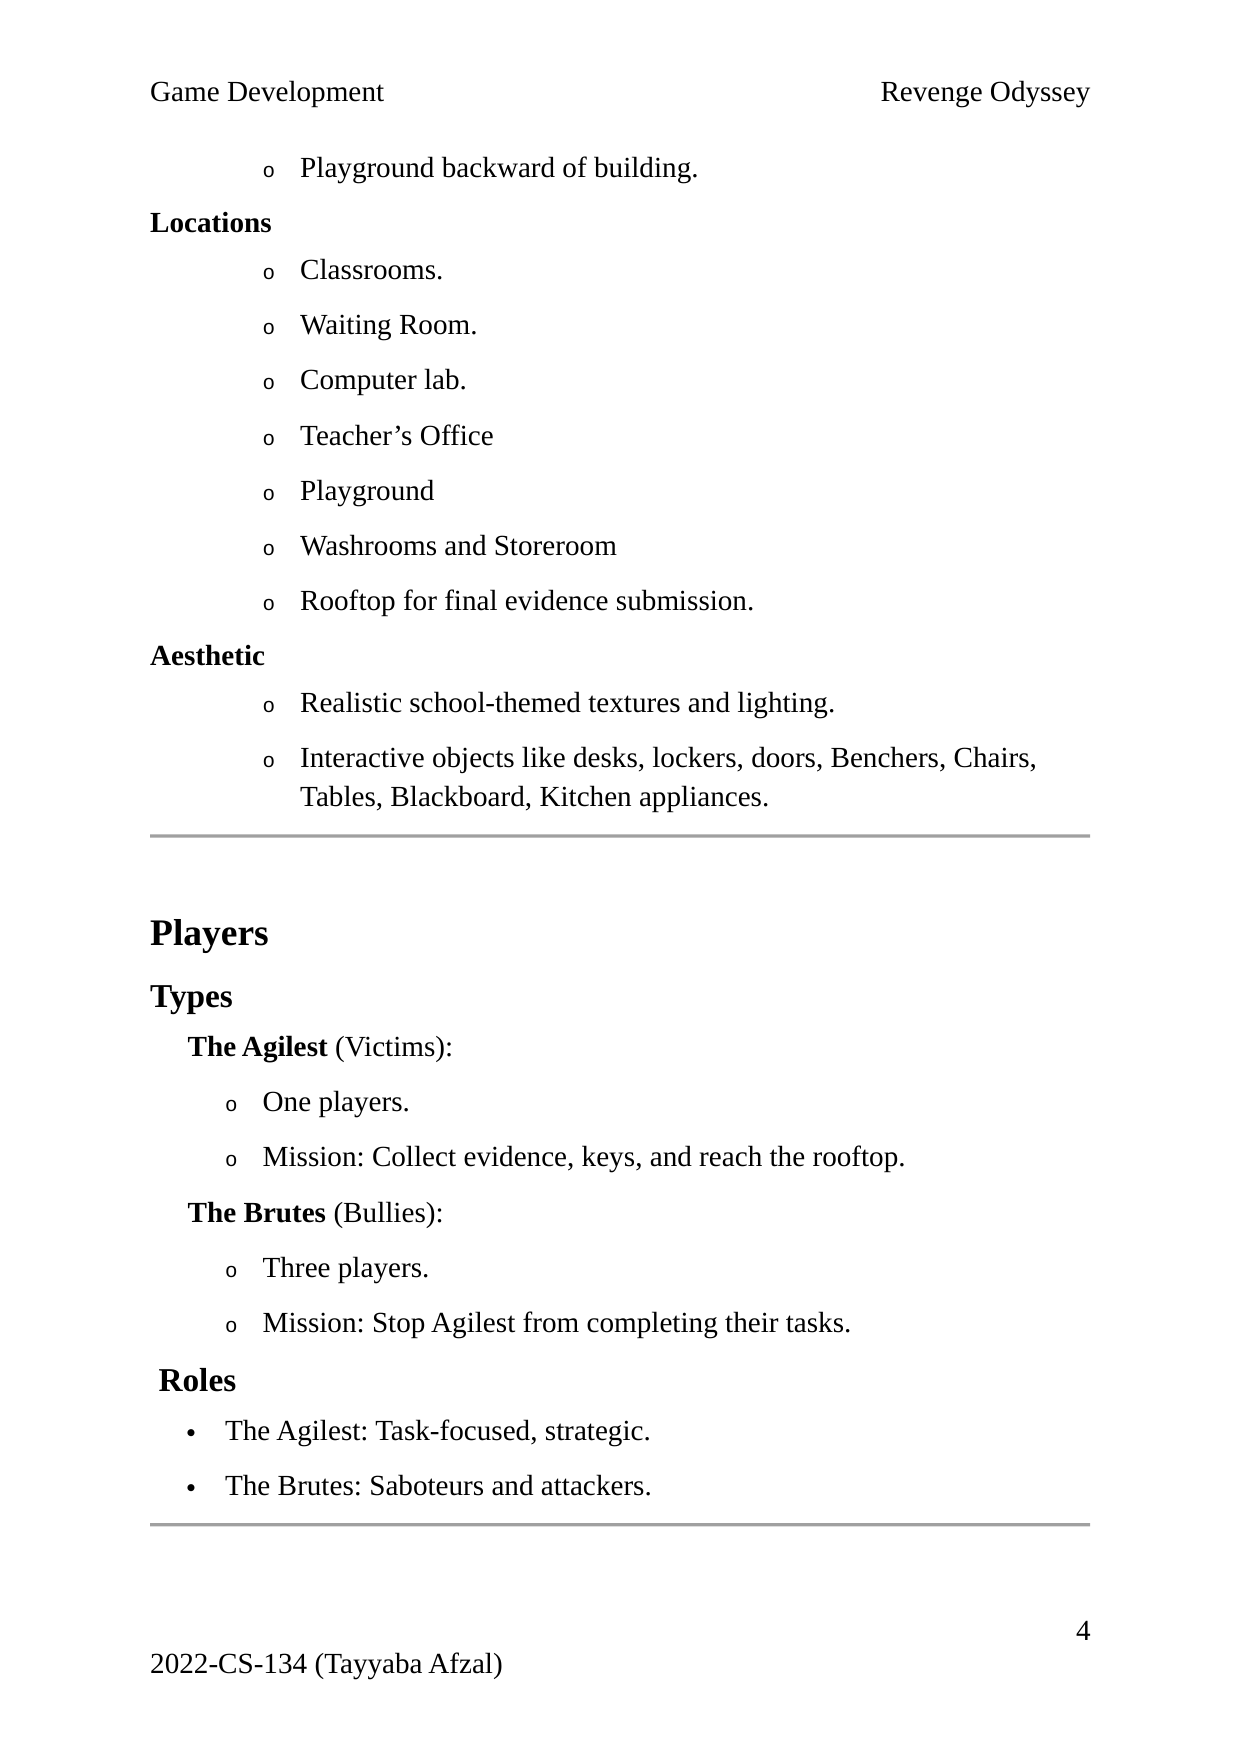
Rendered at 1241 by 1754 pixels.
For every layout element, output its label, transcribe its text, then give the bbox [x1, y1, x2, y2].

list Computer lab. [262, 362, 1090, 396]
subtitle Locations [150, 205, 1090, 239]
list The Brutes: Saboteurs and attackers. [187, 1468, 1090, 1501]
subtitle Aesthetic [150, 638, 1090, 672]
list Interactive objects like desks, lockers, doors, Benchers, Chairs, Tables, Blackboard, Kitchen appliances. [262, 741, 1090, 813]
list Classrooms. [262, 252, 1090, 286]
subtitle Players [150, 910, 1090, 953]
list Three players. [225, 1250, 1090, 1283]
list Rooftop for final evidence submission. [262, 583, 1090, 617]
list One players. [225, 1084, 1090, 1118]
list The Agilest: Task-focused, strategic. [187, 1413, 1090, 1446]
subtitle Types [150, 977, 1090, 1015]
list Waiting Room. [262, 307, 1090, 341]
list Realistic school-themed textures and lighting. [262, 685, 1090, 719]
subtitle Roles [150, 1360, 1090, 1399]
list Playground backward of building. [262, 150, 1090, 183]
list Mission: Stop Agilest from completing their tasks. [225, 1305, 1090, 1339]
text The Agilest (Victims): [187, 1029, 1090, 1063]
list Washrooms and Storeroom [262, 528, 1090, 562]
list Mission: Collect evidence, keys, and reach the rooftop. [225, 1139, 1090, 1173]
text The Brutes (Bullies): [187, 1195, 1090, 1228]
list Playground [262, 473, 1090, 506]
list Teacher’s Office [262, 418, 1090, 451]
